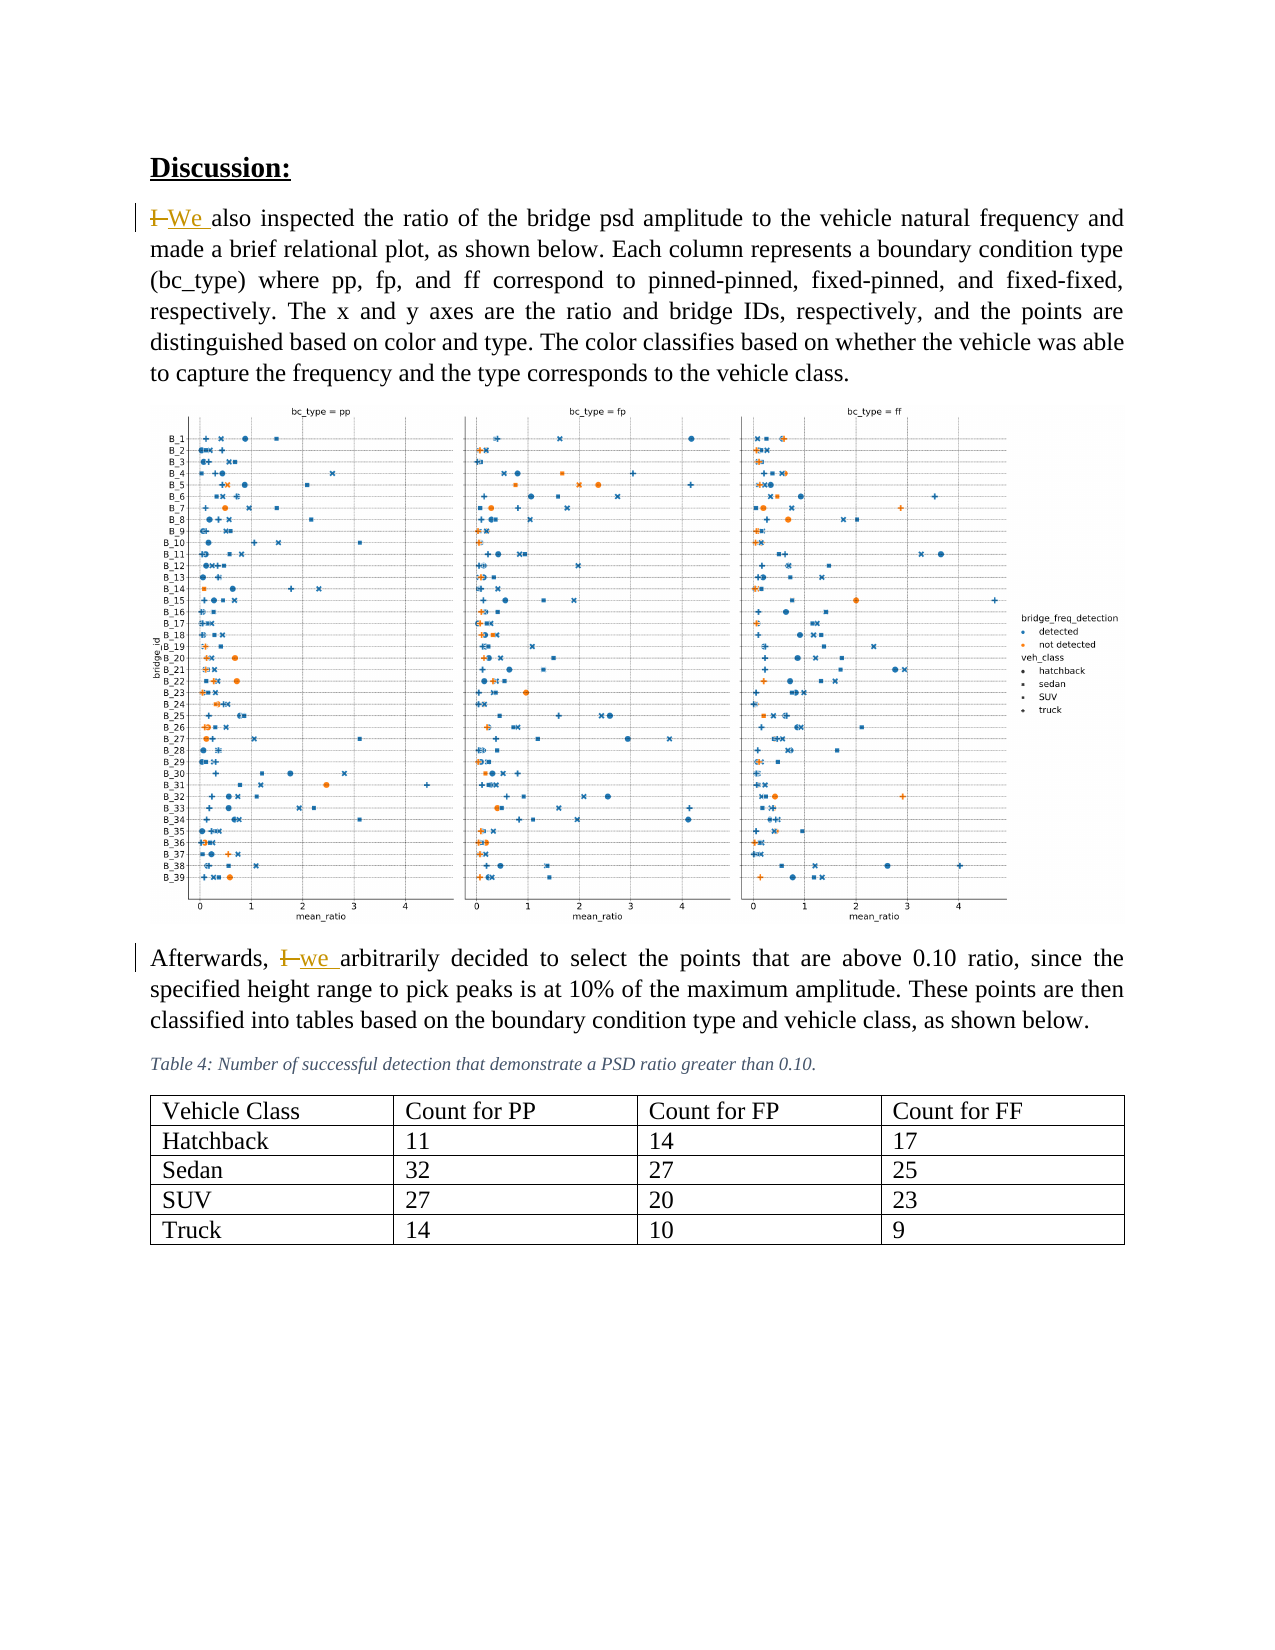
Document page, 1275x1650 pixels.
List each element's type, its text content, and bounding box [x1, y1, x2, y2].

picture [150, 405, 1125, 924]
table_cell 32 [394, 1156, 637, 1184]
table_cell 20 [638, 1185, 881, 1214]
table_cell 14 [394, 1215, 637, 1244]
table_header Vehicle Class [151, 1096, 393, 1125]
table_cell Sedan [151, 1156, 393, 1184]
table_cell 27 [638, 1156, 881, 1184]
text Discussion: [150, 150, 1125, 183]
text Table 4: Number of successful detection that demonstrate a PSD ratio greater than 0.10. [150, 1053, 1125, 1074]
table_header Count for FP [638, 1096, 881, 1125]
table_cell Truck [151, 1215, 393, 1244]
table_cell 10 [638, 1215, 881, 1244]
table_header Count for PP [394, 1096, 637, 1125]
table_header Count for FF [882, 1096, 1124, 1125]
table_cell 11 [394, 1126, 637, 1154]
table_cell SUV [151, 1185, 393, 1214]
table_cell 27 [394, 1185, 637, 1214]
table_cell Hatchback [151, 1126, 393, 1154]
table_cell 17 [882, 1126, 1124, 1154]
table_cell 14 [638, 1126, 881, 1154]
table_cell 25 [882, 1156, 1124, 1184]
table_cell 9 [882, 1215, 1124, 1244]
table_cell 23 [882, 1185, 1124, 1214]
text also inspected the ratio of the bridge psd amplitude to the vehicle natural frequency and made a brief relational plot, as shown below. Each column represents a boundary condition type (bc_type) where pp, fp, and ff correspond to pinned-pinned, fixed-pinned, and fixed-fixed, respectively. The x and y axes are the ratio and bridge IDs, respectively, and the points are distinguished based on color and type. The color classifies based on whether the vehicle was able to capture the frequency and the type corresponds to the vehicle class. [150, 203, 1125, 387]
text Afterwards, arbitrarily decided to select the points that are above 0.10 ratio, since the specified height range to pick peaks is at 10% of the maximum amplitude. These points are then classified into tables based on the boundary condition type and vehicle class, as shown below. [150, 943, 1125, 1034]
